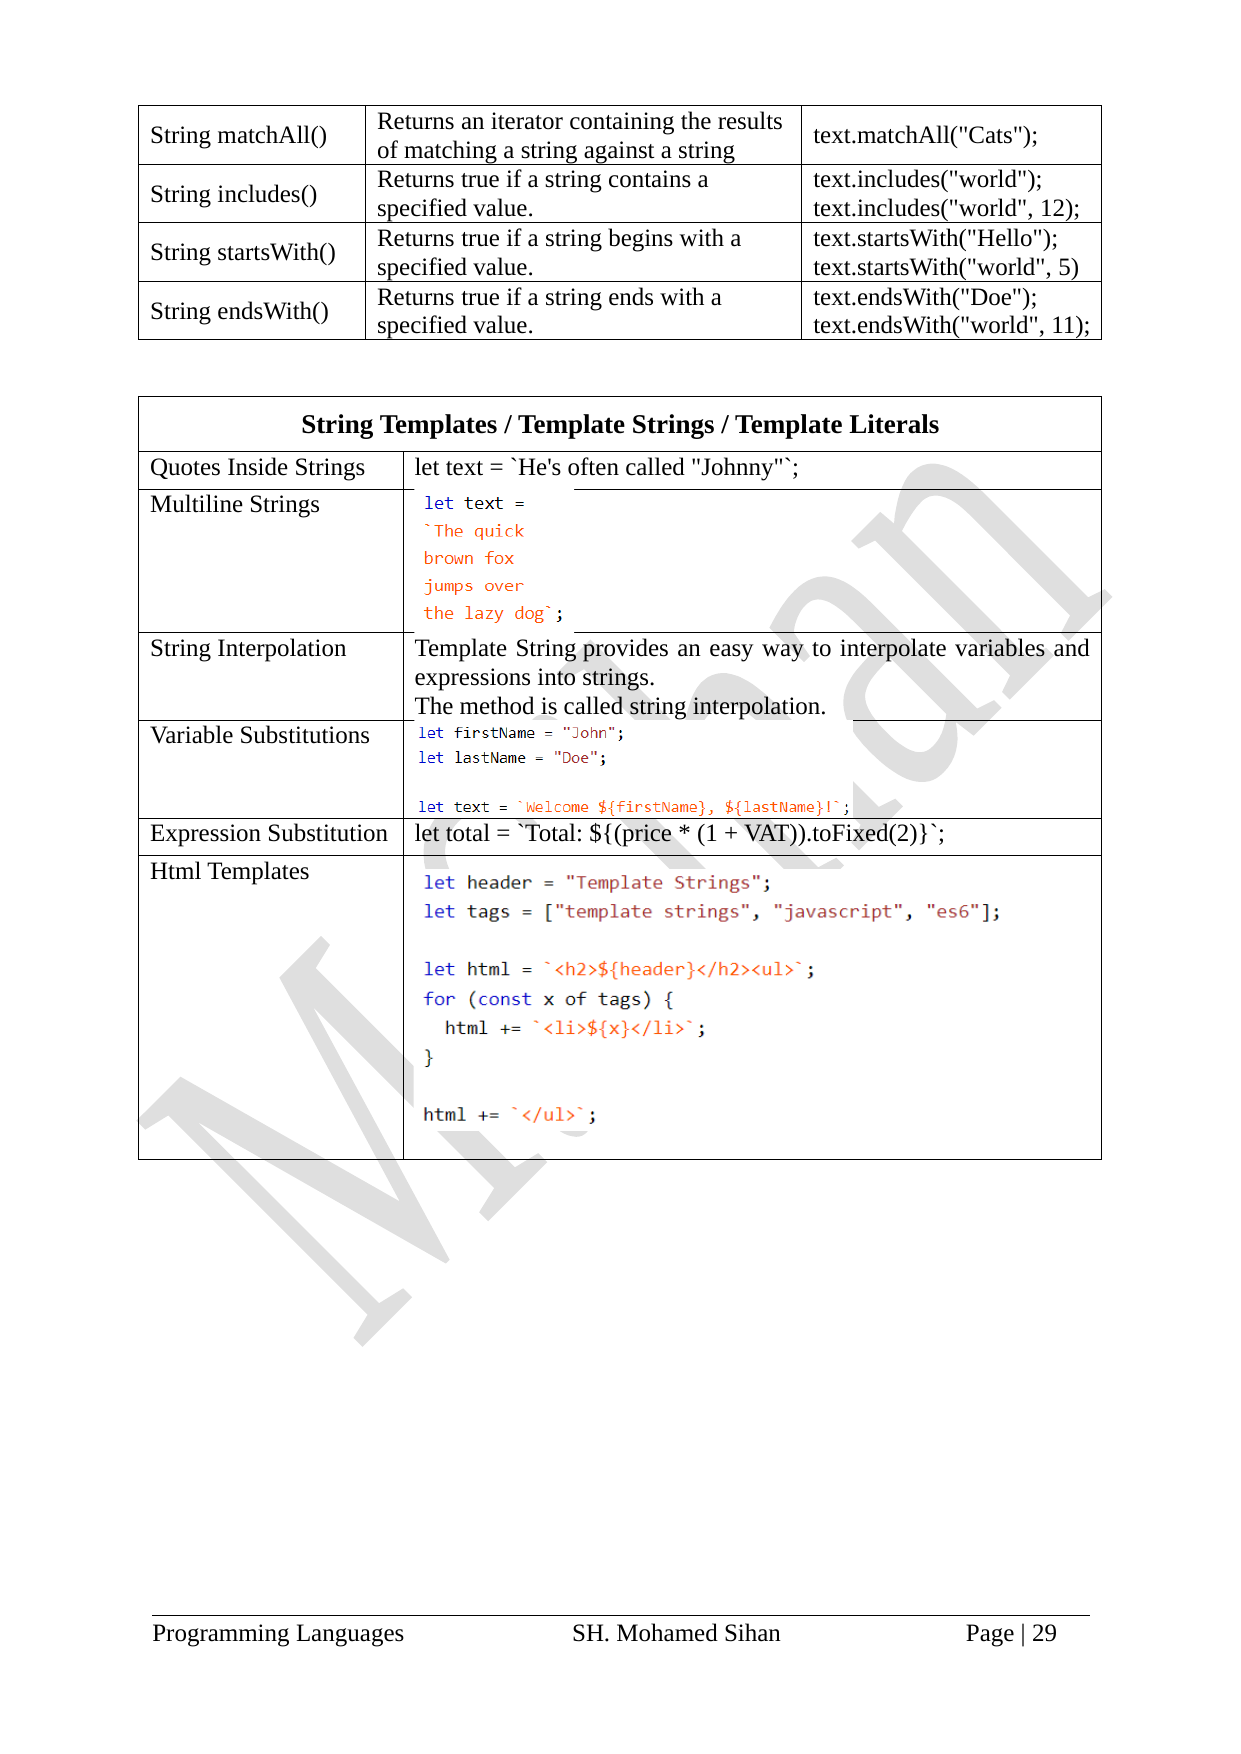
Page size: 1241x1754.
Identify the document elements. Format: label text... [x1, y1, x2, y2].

table_cell [853, 721, 1101, 817]
table_cell String startsWith() [139, 223, 365, 281]
table_cell [575, 490, 1101, 632]
table_cell text.endsWith("Doe"); text.endsWith("world", 11); [802, 282, 1101, 339]
picture [414, 720, 853, 818]
table_cell [404, 490, 414, 632]
table_cell text.includes("world"); text.includes("world", 12); [802, 165, 1101, 222]
table_cell Returns true if a string begins with a specified value. [366, 223, 801, 281]
table_cell Quotes Inside Strings [139, 452, 403, 488]
table_cell Html Templates [139, 856, 403, 1159]
table_cell let text = `He's often called "Johnny"`; [404, 452, 1101, 488]
table_cell String includes() [139, 165, 365, 222]
table_cell String endsWith() [139, 282, 365, 339]
picture [414, 489, 575, 633]
table_cell Returns true if a string contains a specified value. [366, 165, 801, 222]
table_cell Multiline Strings [139, 490, 403, 632]
table_cell let total = `Total: ${(price * (1 + VAT)).toFixed(2)}`; [404, 819, 1101, 855]
table_cell Expression Substitution [139, 819, 403, 855]
picture [413, 869, 1000, 1131]
table_cell String Interpolation [139, 633, 403, 719]
table_cell text.startsWith("Hello"); text.startsWith("world", 5) [802, 223, 1101, 281]
table_cell [404, 721, 414, 817]
table_cell String matchAll() [139, 106, 365, 163]
table_cell text.matchAll("Cats"); [802, 106, 1101, 163]
table_cell Variable Substitutions [139, 721, 403, 817]
table_cell Returns an iterator containing the results of matching a string against a string [366, 106, 801, 163]
table_cell [404, 856, 1101, 1159]
table_cell Template String provides an easy way to interpolate variables and expressions into strings. The method is called string interpolation. [404, 633, 1101, 719]
table_header String Templates / Template Strings / Template Literals [139, 397, 1101, 451]
table_cell Returns true if a string ends with a specified value. [366, 282, 801, 339]
